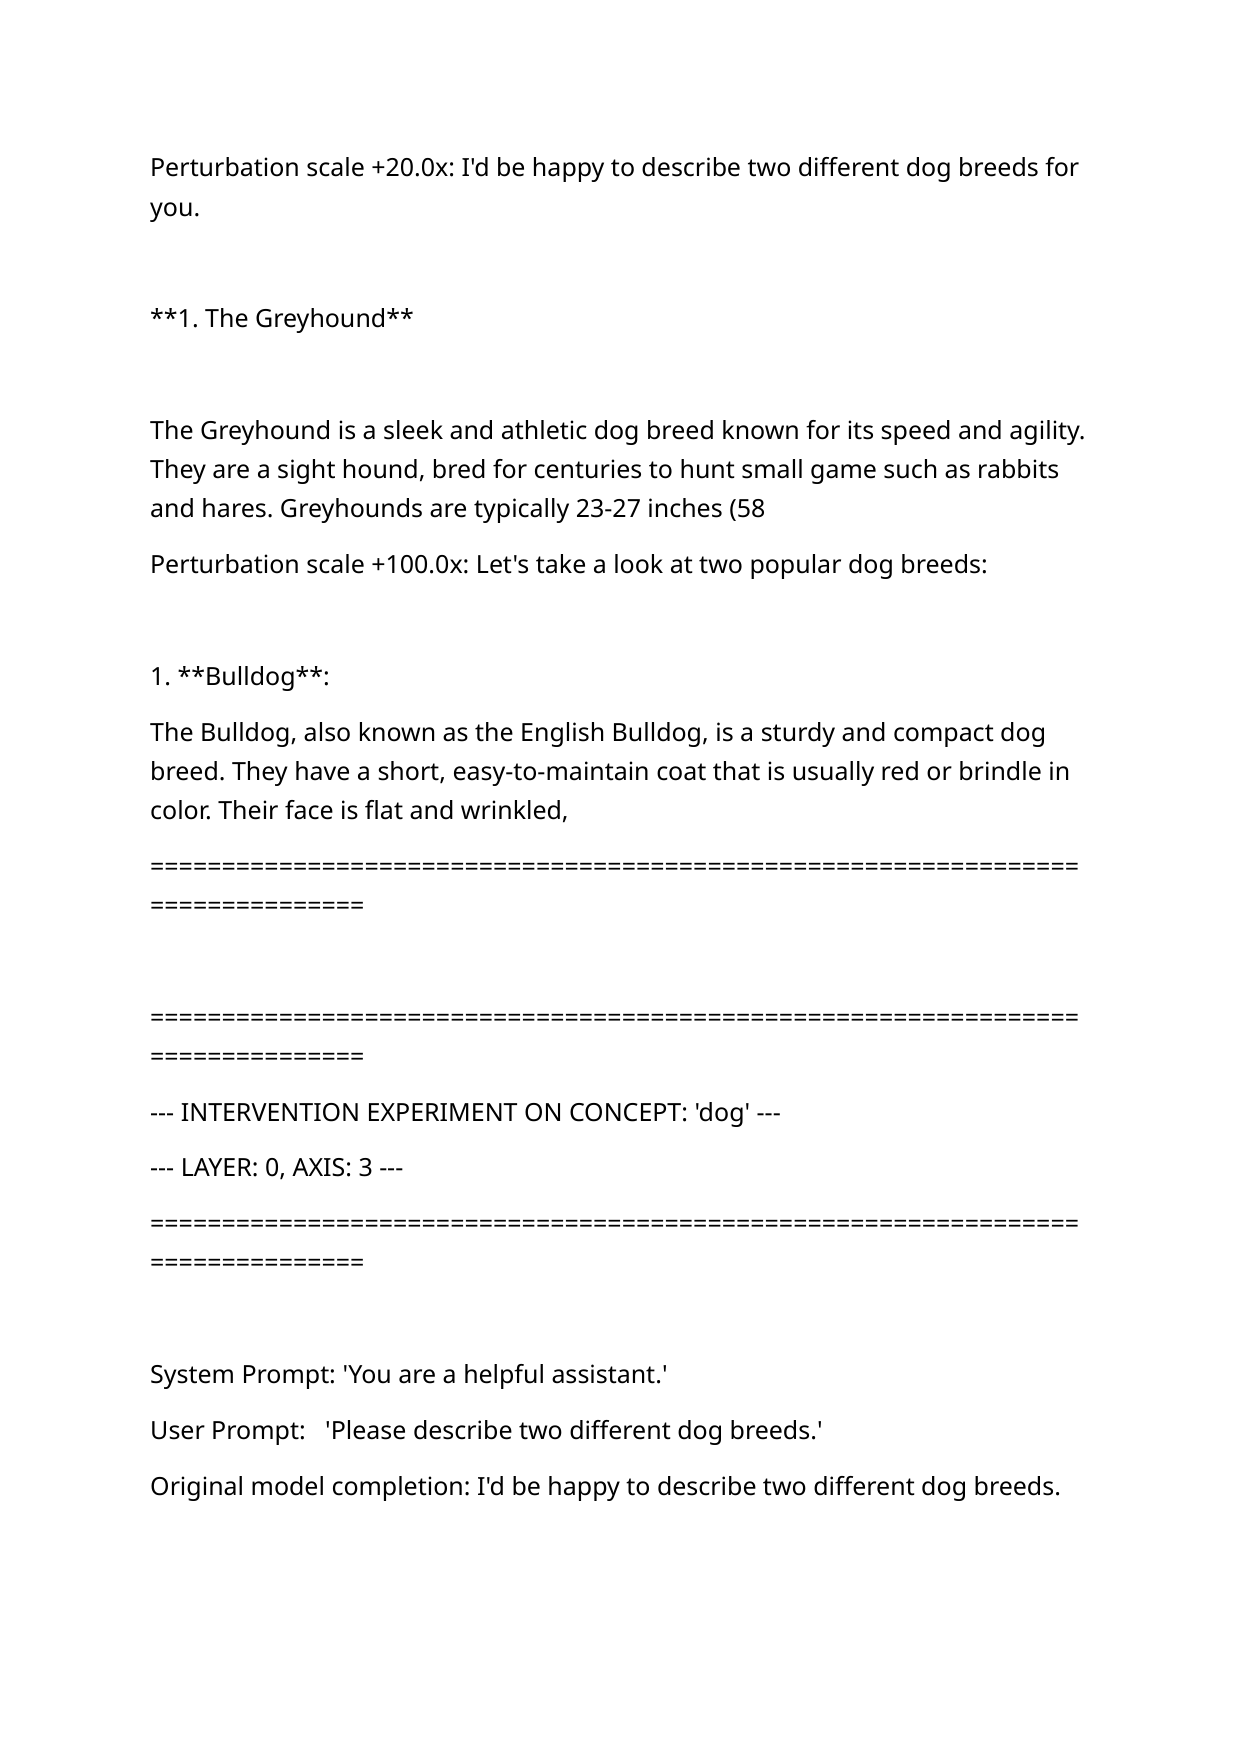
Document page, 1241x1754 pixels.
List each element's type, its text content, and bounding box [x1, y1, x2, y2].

text --- LAYER: 0, AXIS: 3 --- [150, 1150, 1090, 1184]
text Perturbation scale +100.0x: Let's take a look at two popular dog breeds: [150, 547, 1090, 581]
text **1. The Greyhound** [150, 301, 1090, 335]
text --- INTERVENTION EXPERIMENT ON CONCEPT: 'dog' --- [150, 1094, 1090, 1128]
text Perturbation scale +20.0x: I'd be happy to describe two different dog breeds for you. [150, 150, 1090, 223]
text The Greyhound is a sleek and athletic dog breed known for its speed and agility. They are a sight hound, bred for centuries to hunt small game such as rabbits and hares. Greyhounds are typically 23-27 inches (58 [150, 412, 1090, 525]
text 1. **Bulldog**: [150, 658, 1090, 692]
text System Prompt: 'You are a helpful assistant.' [150, 1357, 1090, 1391]
text The Bulldog, also known as the English Bulldog, is a sturdy and compact dog breed. They have a short, easy-to-maintain coat that is usually red or brindle in color. Their face is flat and wrinkled, [150, 714, 1090, 827]
text ================================================================================ [150, 1206, 1090, 1279]
text Original model completion: I'd be happy to describe two different dog breeds. [150, 1468, 1090, 1502]
text User Prompt: 'Please describe two different dog breeds.' [150, 1412, 1090, 1447]
text ================================================================================ [150, 999, 1090, 1072]
text ================================================================================ [150, 848, 1090, 922]
